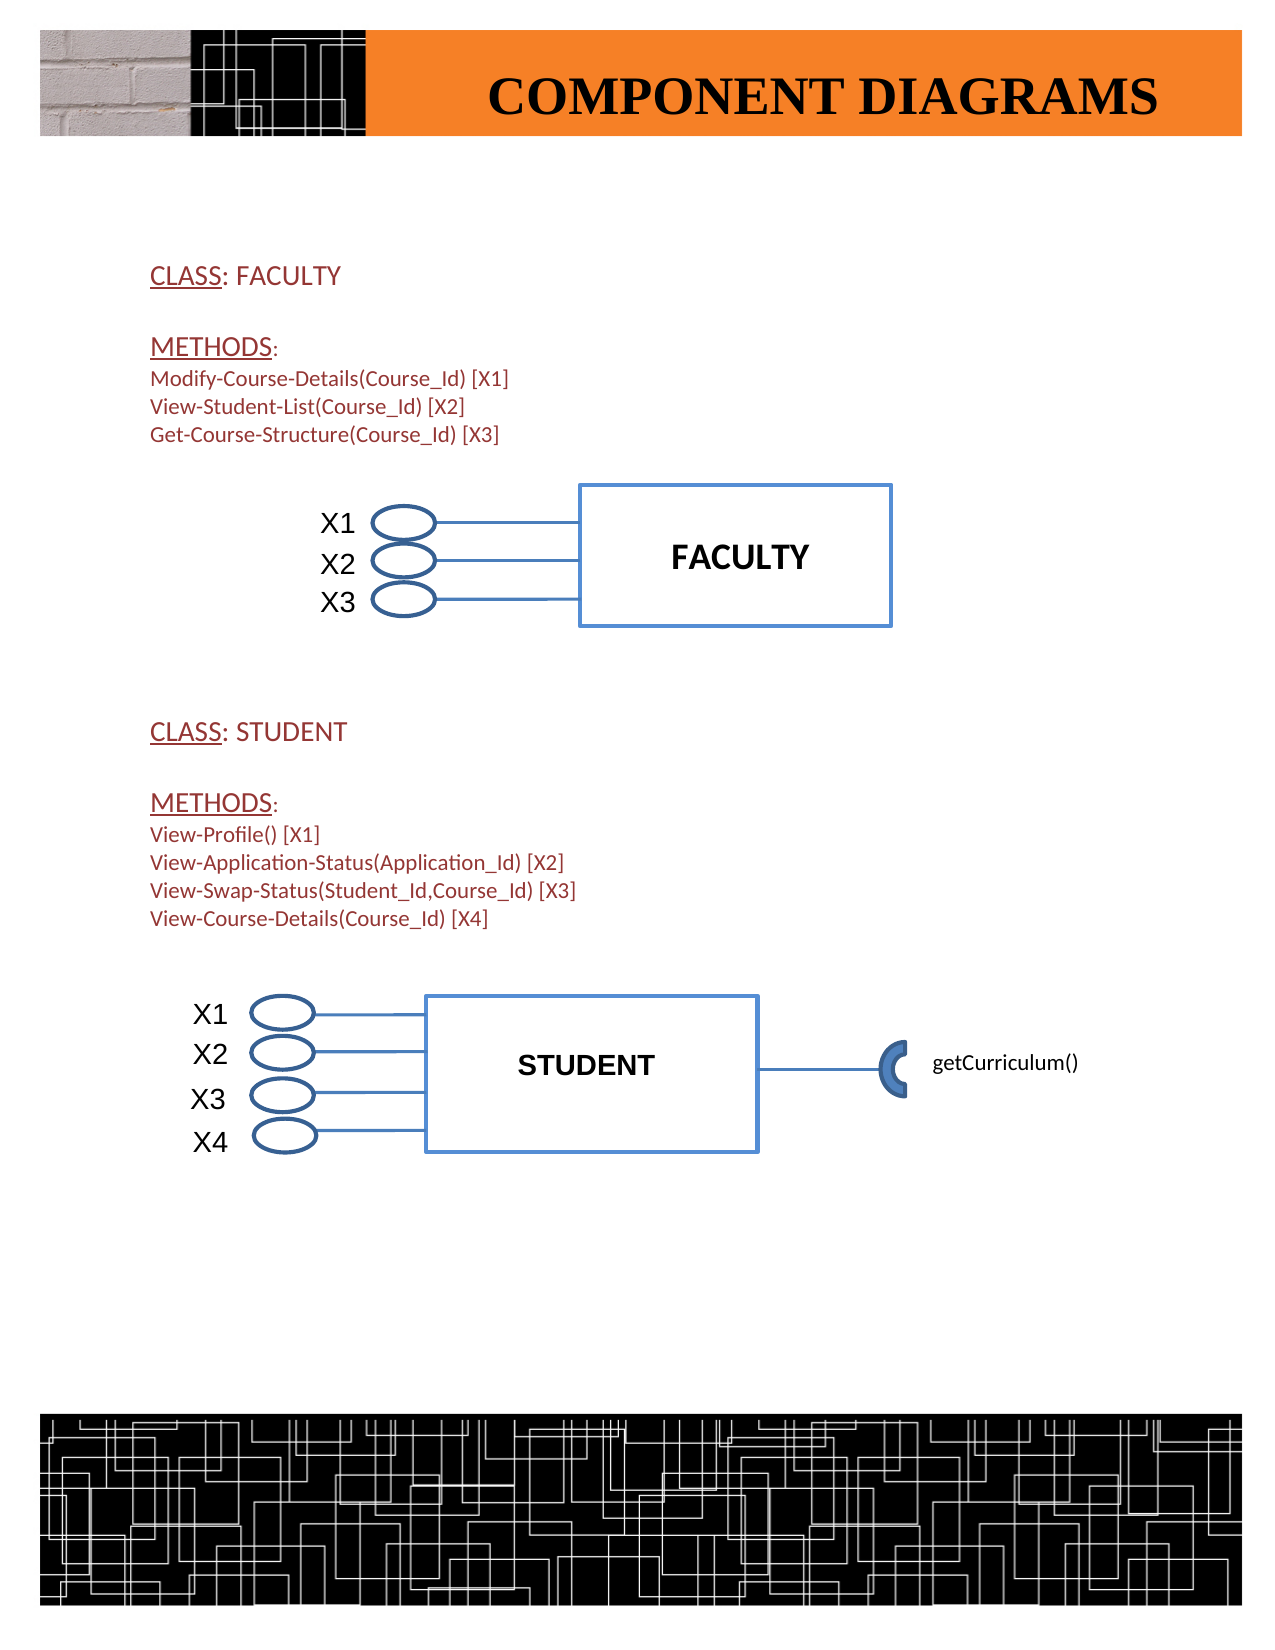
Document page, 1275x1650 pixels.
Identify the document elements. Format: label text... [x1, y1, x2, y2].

text CLASS: FACULTY [150, 257, 1125, 292]
text View-Application-Status(Application_Id) [X2] [150, 848, 1125, 876]
text Get-Course-Structure(Course_Id) [X3] [150, 420, 1125, 448]
text Modify-Course-Details(Course_Id) [X1] [150, 364, 1125, 392]
picture [1, 0, 1275, 1642]
text View-Swap-Status(Student_Id,Course_Id) [X3] [150, 876, 1125, 904]
text METHODS: [150, 784, 1125, 820]
text View-Course-Details(Course_Id) [X4] [150, 904, 1125, 932]
text METHODS: [150, 328, 1125, 364]
text View-Student-List(Course_Id) [X2] [150, 392, 1125, 420]
text CLASS: STUDENT [150, 713, 1125, 748]
text View-Profile() [X1] [150, 820, 1125, 848]
